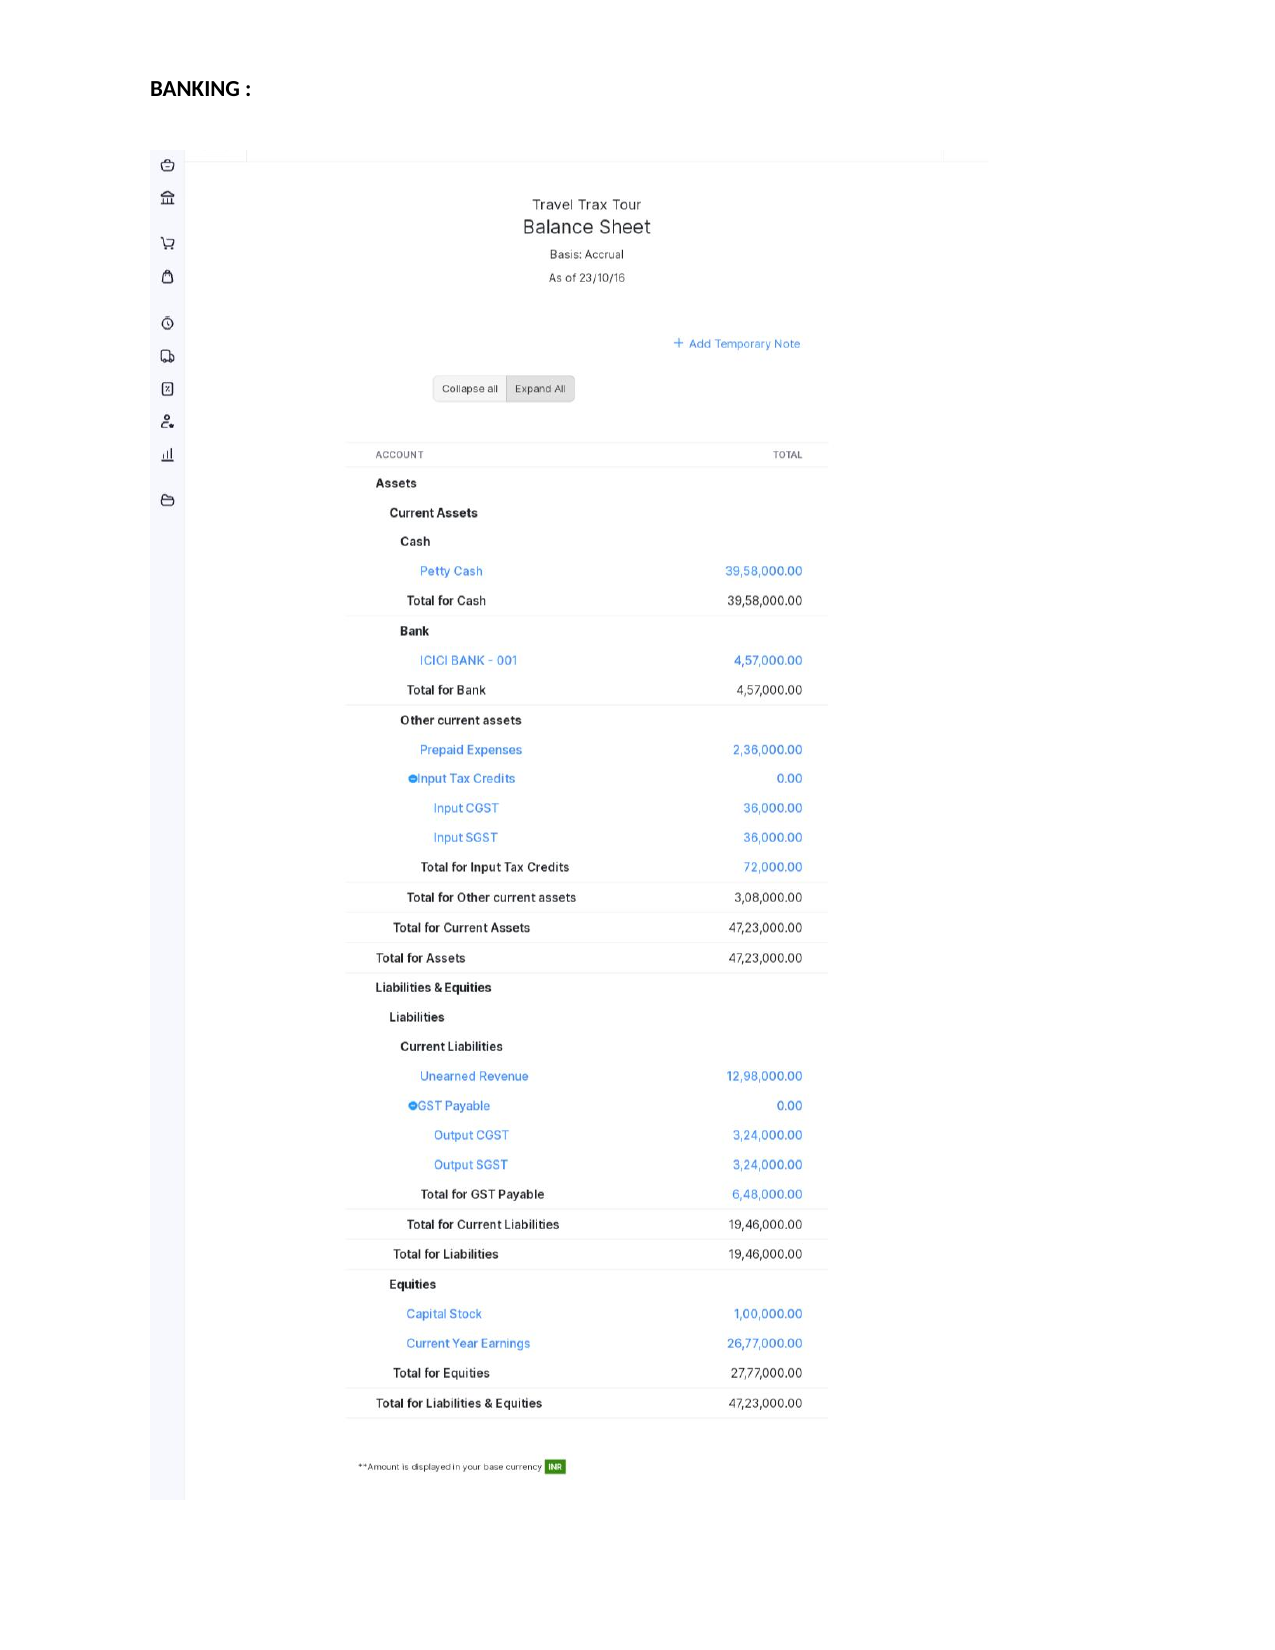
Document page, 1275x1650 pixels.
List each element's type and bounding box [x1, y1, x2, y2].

picture [150, 150, 989, 1500]
